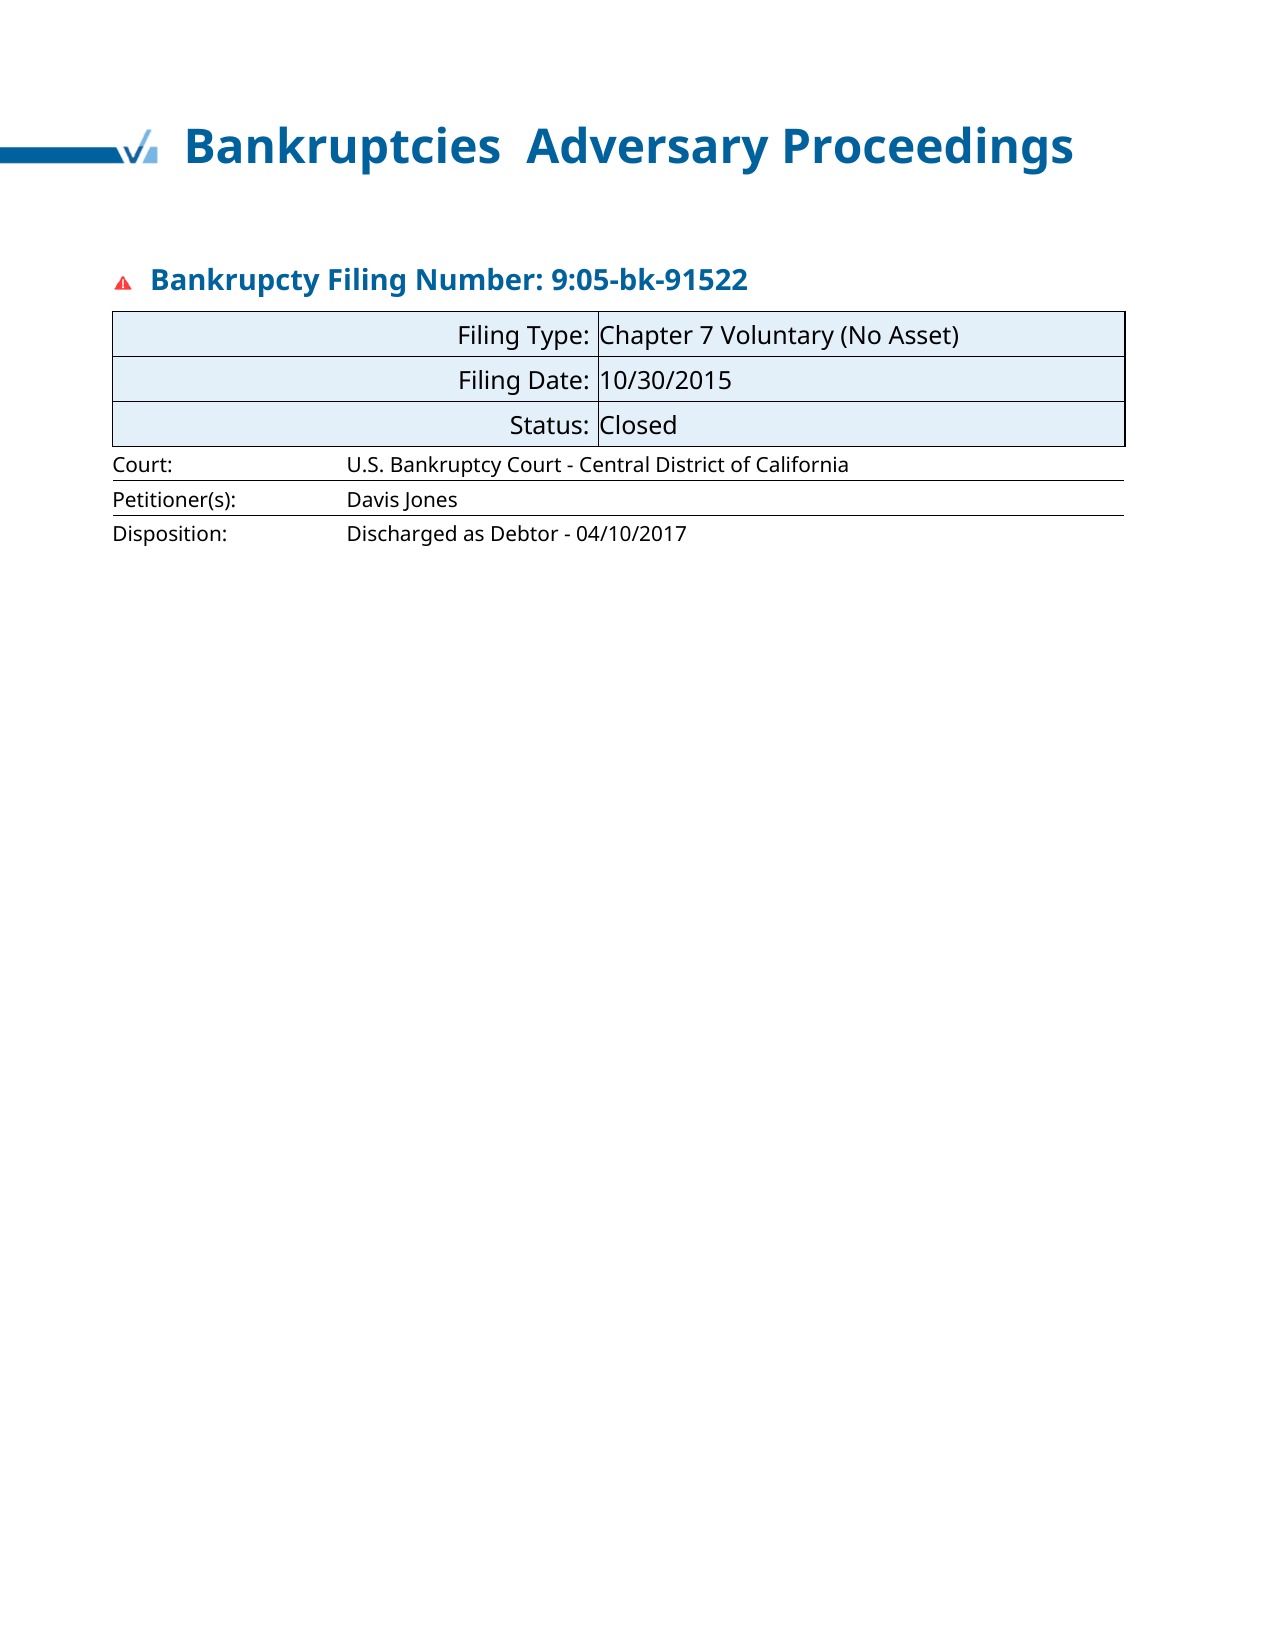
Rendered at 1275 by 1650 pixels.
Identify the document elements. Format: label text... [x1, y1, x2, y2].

table_cell U.S. Bankruptcy Court - Central District of California [346, 447, 1125, 480]
table_cell Status: [113, 402, 598, 446]
picture [0, 128, 184, 164]
table_cell 10/30/2015 [599, 357, 1124, 401]
table_header Filing Type: [113, 312, 598, 356]
subtitle Bankrupcty Filing Number: 9:05-bk-91522 [112, 259, 1162, 299]
table_cell Closed [599, 402, 1124, 446]
table_cell Discharged as Debtor - 04/10/2017 [346, 515, 1125, 549]
table_cell Davis Jones [346, 480, 1125, 514]
table_cell Filing Date: [113, 357, 598, 401]
table_cell Disposition: [112, 515, 346, 549]
picture [113, 274, 132, 291]
table_header Chapter 7 Voluntary (No Asset) [599, 312, 1124, 356]
table_cell Petitioner(s): [112, 480, 346, 514]
table_cell Court: [112, 447, 346, 480]
subtitle Bankruptcies Adversary Proceedings [0, 112, 1162, 178]
